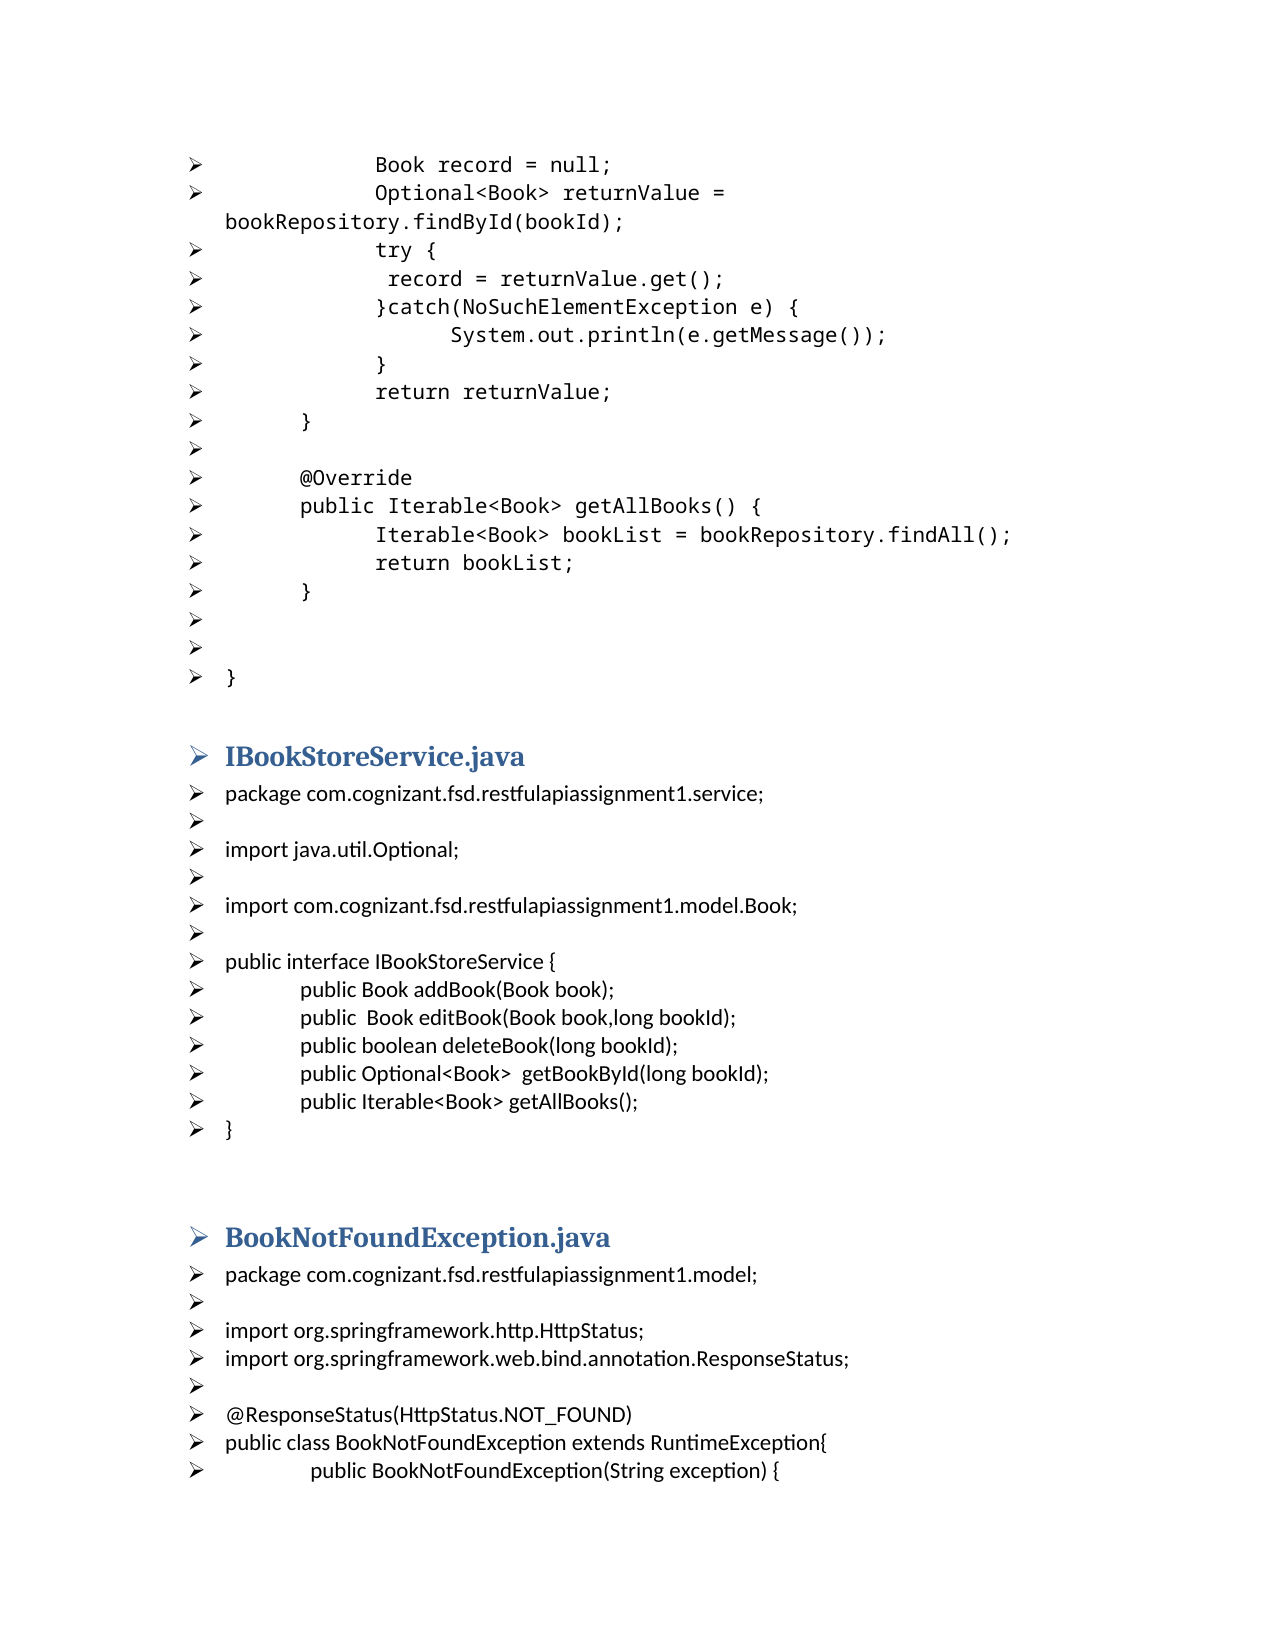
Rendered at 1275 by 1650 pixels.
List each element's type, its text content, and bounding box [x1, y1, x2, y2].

list public Book editBook(Book book,long bookId); [187, 1003, 1125, 1031]
list @ResponseStatus(HttpStatus.NOT_FOUND) [187, 1400, 1125, 1428]
list return returnValue; [187, 377, 1125, 406]
list public Book addBook(Book book); [187, 975, 1125, 1003]
list Book record = null; [187, 150, 1125, 178]
list package com.cognizant.fsd.restfulapiassignment1.model; [187, 1260, 1125, 1288]
list try { [187, 235, 1125, 264]
list return bookList; [187, 548, 1125, 577]
subtitle BookNotFoundException.java [187, 1221, 1125, 1255]
list Iterable<Book> bookList = bookRepository.findAll(); [187, 520, 1125, 548]
list public Optional<Book> getBookById(long bookId); [187, 1059, 1125, 1087]
list public interface IBookStoreService { [187, 947, 1125, 975]
list Optional<Book> returnValue = bookRepository.findById(bookId); [187, 178, 1125, 235]
list package com.cognizant.fsd.restfulapiassignment1.service; [187, 779, 1125, 807]
list public boolean deleteBook(long bookId); [187, 1031, 1125, 1059]
list import com.cognizant.fsd.restfulapiassignment1.model.Book; [187, 891, 1125, 919]
list } [187, 662, 1125, 690]
list } [187, 1115, 1125, 1143]
list } [187, 406, 1125, 434]
list import java.util.Optional; [187, 835, 1125, 863]
list public Iterable<Book> getAllBooks(); [187, 1087, 1125, 1115]
list } [187, 577, 1125, 605]
list public BookNotFoundException(String exception) { [187, 1456, 1125, 1484]
list public Iterable<Book> getAllBooks() { [187, 491, 1125, 520]
list import org.springframework.web.bind.annotation.ResponseStatus; [187, 1344, 1125, 1372]
list } [187, 349, 1125, 377]
list record = returnValue.get(); [187, 264, 1125, 292]
list System.out.println(e.getMessage()); [187, 321, 1125, 349]
subtitle IBookStoreService.java [187, 740, 1125, 774]
list @Override [187, 463, 1125, 491]
list public class BookNotFoundException extends RuntimeException{ [187, 1428, 1125, 1456]
list }catch(NoSuchElementException e) { [187, 292, 1125, 321]
list import org.springframework.http.HttpStatus; [187, 1316, 1125, 1344]
